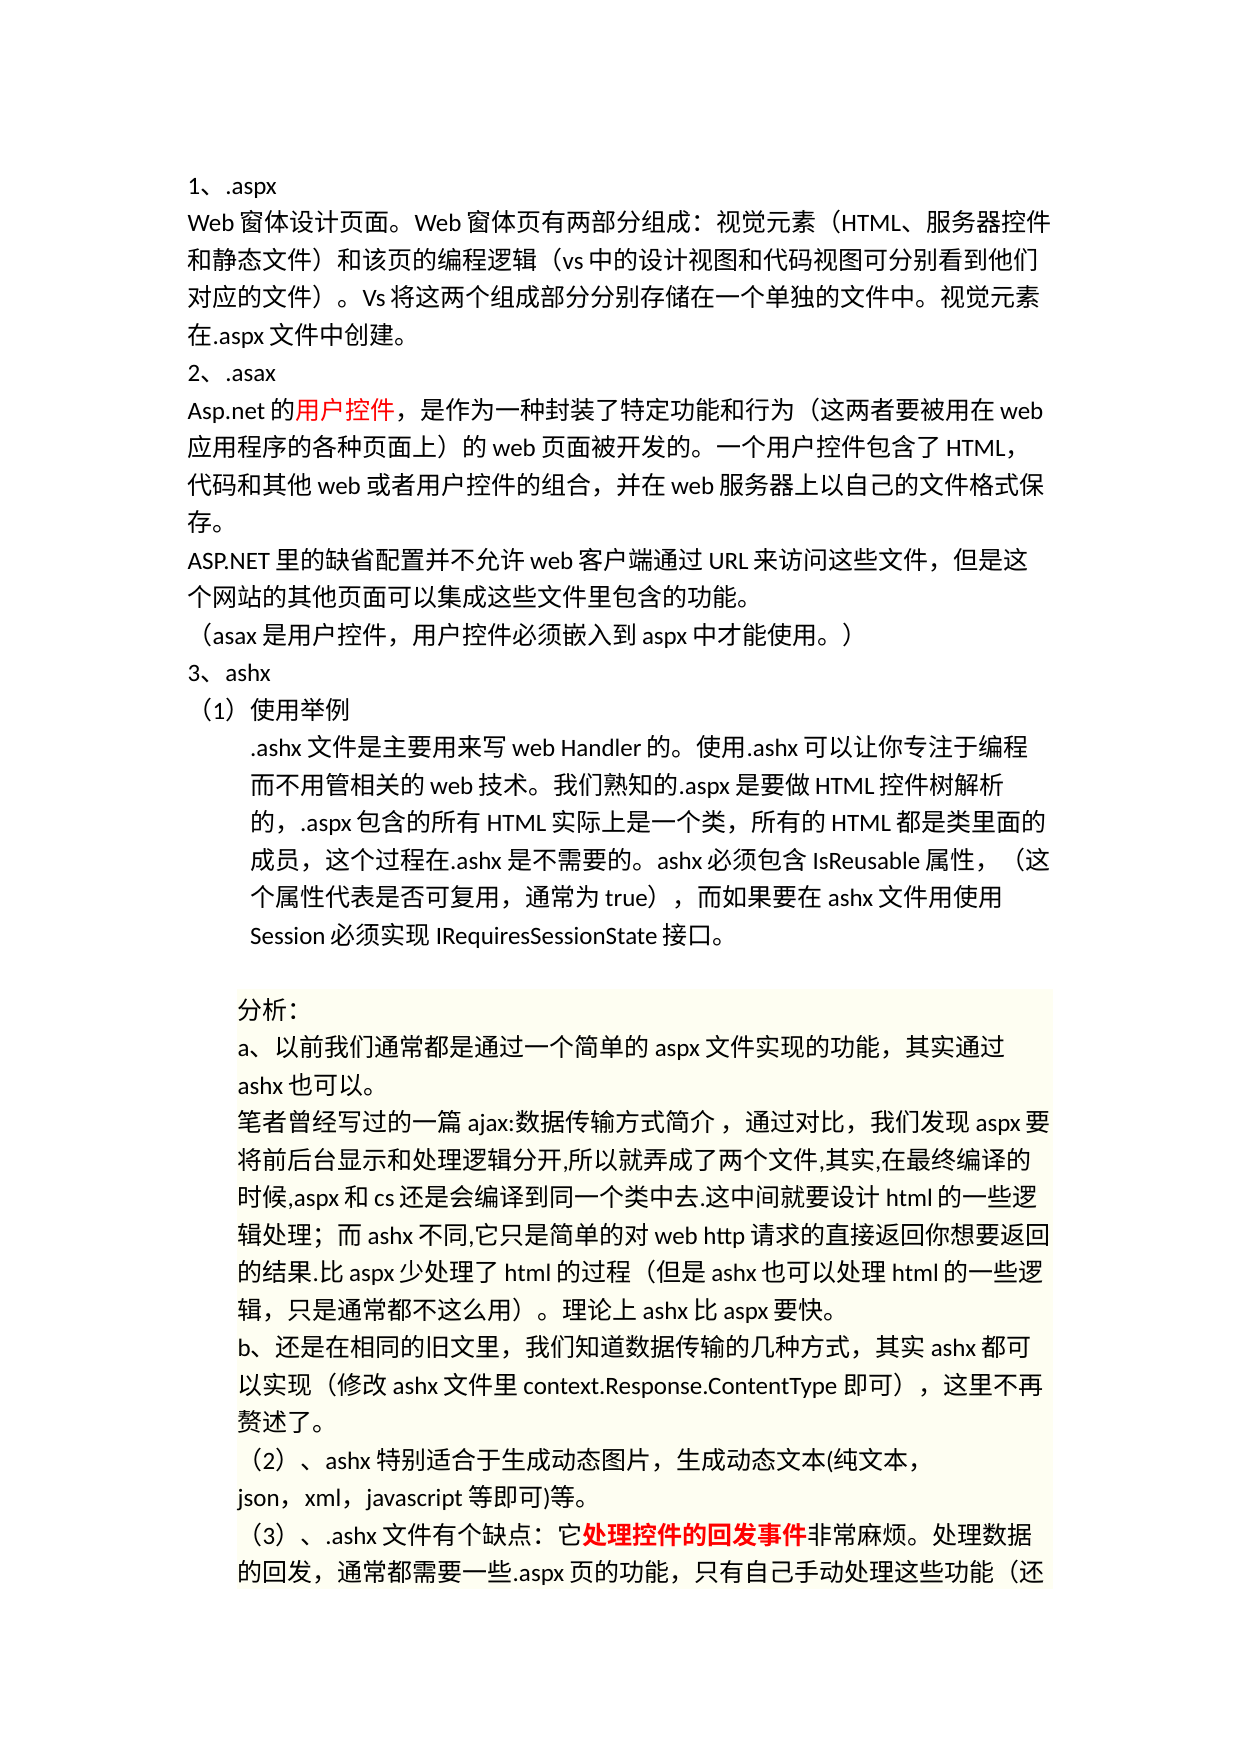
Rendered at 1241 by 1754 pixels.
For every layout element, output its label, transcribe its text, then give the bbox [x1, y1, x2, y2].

text 2、.asax [187, 352, 1053, 389]
text .ashx文件是主要用来写web Handler的。使用.ashx可以让你专注于编程而不用管相关的web技术。我们熟知的.aspx是要做HTML控件树解析的，.aspx包含的所有HTML实际上是一个类，所有的HTML都是类里面的成员，这个过程在.ashx是不需要的。ashx必须包含IsReusable属性，（这个属性代表是否可复用，通常为true），而如果要在ashx文件用使用Session必须实现IRequiresSessionState接口。 [250, 727, 1053, 952]
text （asax是用户控件，用户控件必须嵌入到aspx中才能使用。） [187, 614, 1053, 652]
text Web窗体设计页面。Web窗体页有两部分组成：视觉元素（HTML、服务器控件和静态文件）和该页的编程逻辑（vs中的设计视图和代码视图可分别看到他们对应的文件）。Vs将这两个组成部分分别存储在一个单独的文件中。视觉元素在.aspx文件中创建。 [187, 202, 1053, 352]
text 3、ashx [187, 652, 1053, 689]
text 1、.aspx [187, 164, 1053, 202]
text （1）使用举例 [187, 689, 1053, 727]
text ASP.NET里的缺省配置并不允许web客户端通过URL来访问这些文件，但是这个网站的其他页面可以集成这些文件里包含的功能。 [187, 539, 1053, 614]
text Asp.net的用户控件，是作为一种封装了特定功能和行为（这两者要被用在web应用程序的各种页面上）的web页面被开发的。一个用户控件包含了HTML，代码和其他web或者用户控件的组合，并在web服务器上以自己的文件格式保存。 [187, 389, 1053, 539]
